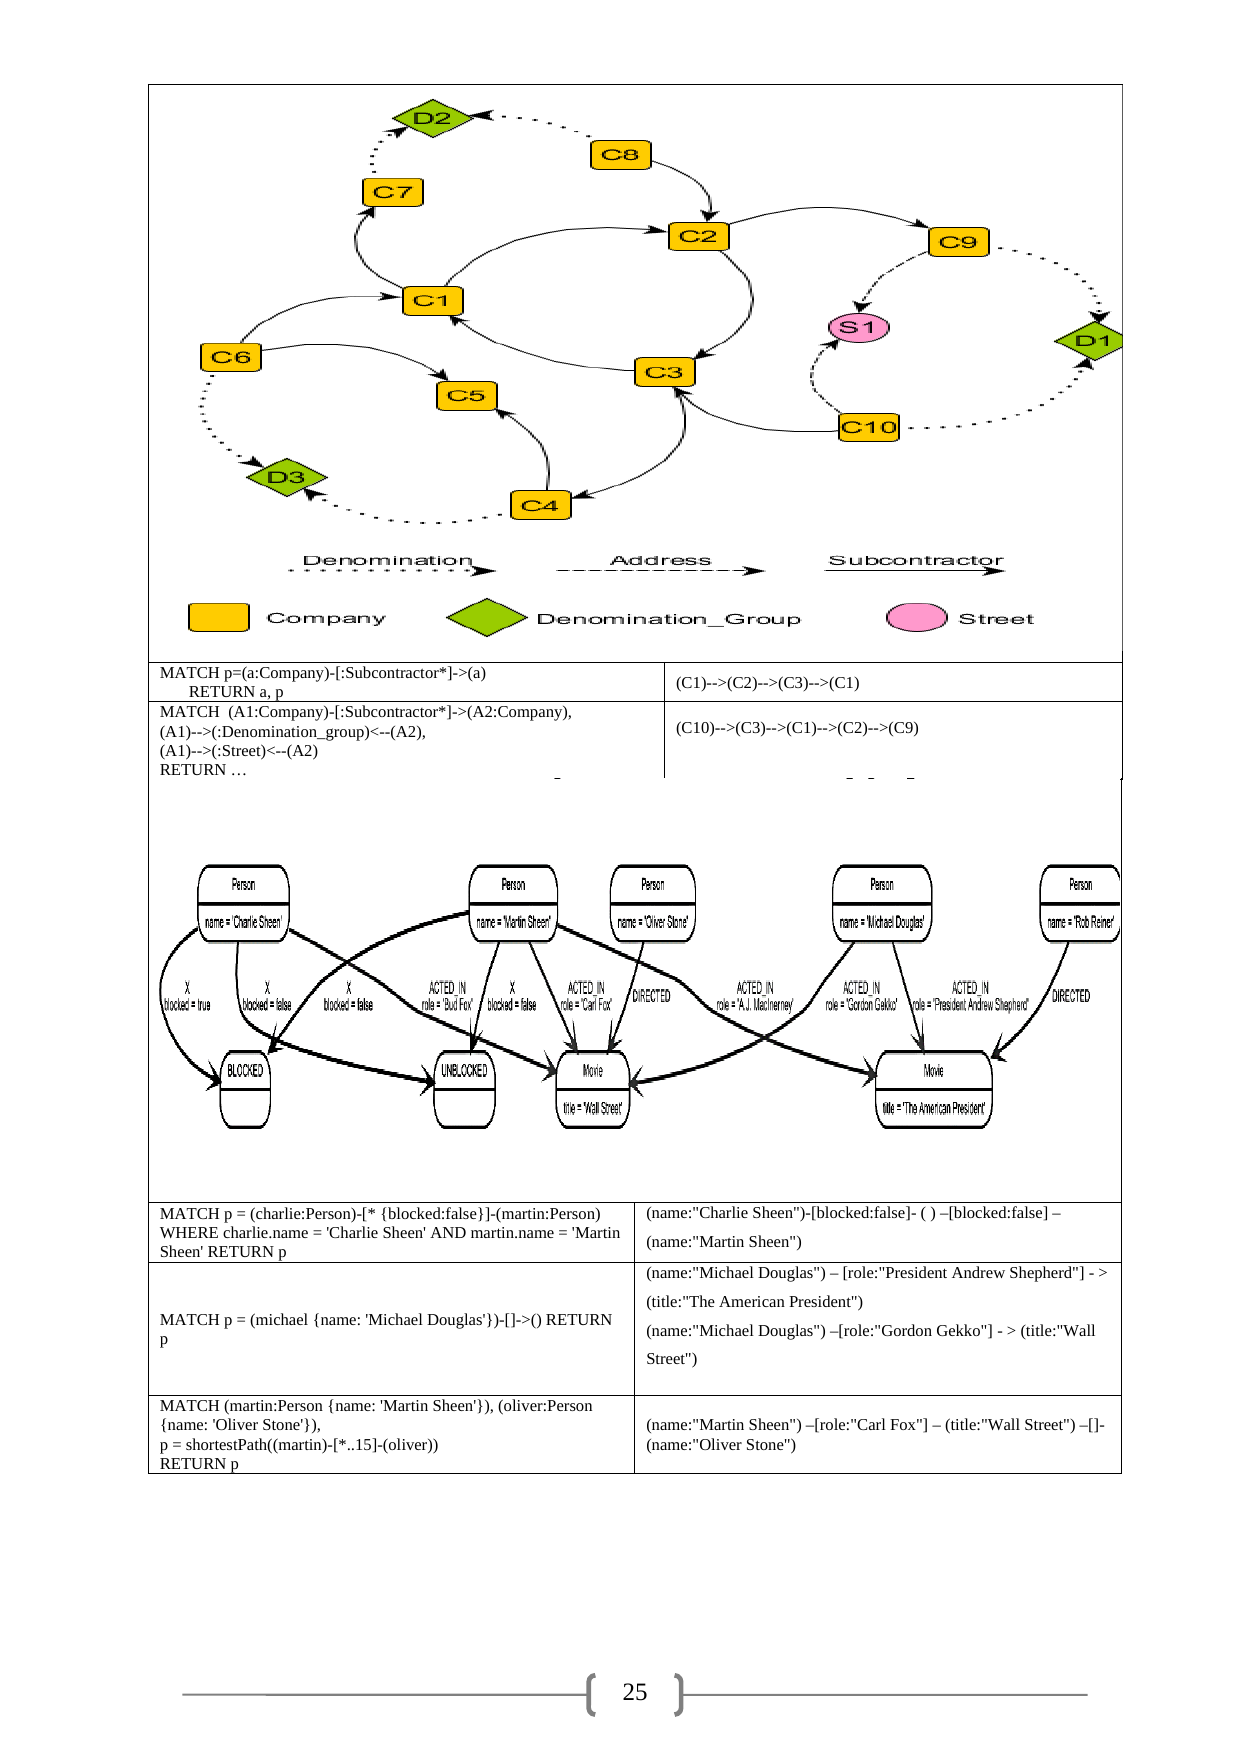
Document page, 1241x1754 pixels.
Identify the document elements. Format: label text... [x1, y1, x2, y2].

table_header [149, 85, 1122, 662]
table_cell (name:"Martin Sheen") –[role:"Carl Fox"] – (title:"Wall Street") –[]- (name:"Oliver Stone") [635, 1396, 1121, 1473]
table_cell [149, 780, 1121, 1202]
picture [159, 85, 1123, 651]
table_cell (name:"Charlie Sheen")-[blocked:false]- ( ) –[blocked:false] – (name:"Martin Sheen") [635, 1203, 1121, 1262]
picture [149, 778, 1120, 1159]
table_cell (name:"Michael Douglas") – [role:"President Andrew Shepherd"] - > (title:"The American President") (name:"Michael Douglas") –[role:"Gordon Gekko"] - > (title:"Wall Street") [635, 1263, 1121, 1395]
table_cell (C1)-->(C2)-->(C3)-->(C1) [665, 663, 1122, 701]
table_cell (C10)-->(C3)-->(C1)-->(C2)-->(C9) [665, 702, 1122, 779]
table_cell MATCH p = (michael {name: 'Michael Douglas'})-[]->() RETURN p [149, 1263, 634, 1395]
table_cell MATCH (A1:Company)-[:Subcontractor*]->(A2:Company), (A1)-->(:Denomination_group)<--(A2), (A1)-->(:Street)<--(A2) RETURN … [149, 702, 664, 778]
table_cell MATCH p = (charlie:Person)-[* {blocked:false}]-(martin:Person) WHERE charlie.name = 'Charlie Sheen' AND martin.name = 'Martin Sheen' RETURN p [149, 1203, 634, 1262]
table_cell MATCH p=(a:Company)-[:Subcontractor*]->(a) RETURN a, p [149, 663, 664, 701]
table_cell MATCH (martin:Person {name: 'Martin Sheen'}), (oliver:Person {name: 'Oliver Stone'}), p = shortestPath((martin)-[*..15]-(oliver)) RETURN p [149, 1396, 634, 1473]
